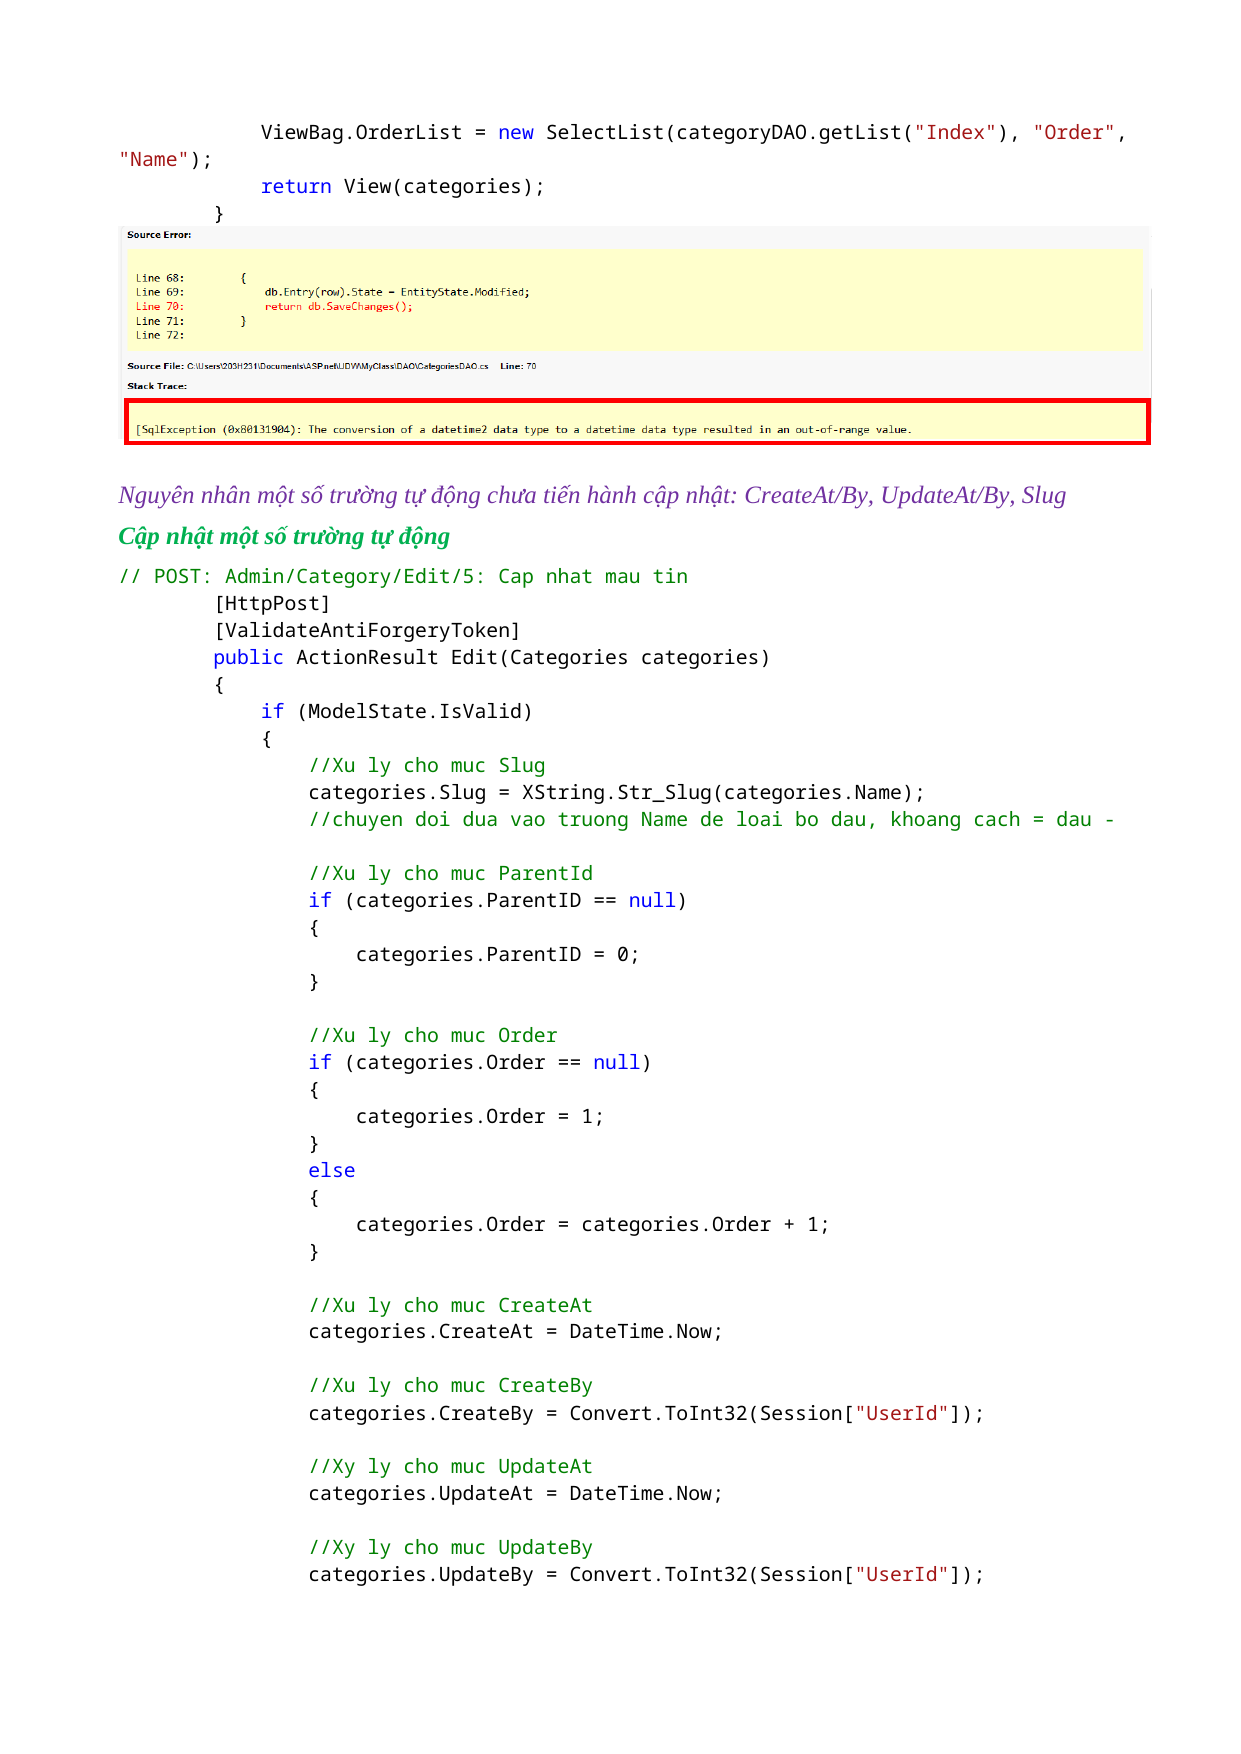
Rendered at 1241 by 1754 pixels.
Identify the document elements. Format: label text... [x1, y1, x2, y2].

text categories.CreateBy = Convert.ToInt32(Session["UserId"]); [118, 1399, 1152, 1426]
text categories.CreateAt = DateTime.Now; [118, 1318, 1152, 1345]
text categories.Order = 1; [118, 1102, 1152, 1129]
text public ActionResult Edit(Categories categories) [118, 643, 1152, 670]
text [ValidateAntiForgeryToken] [118, 616, 1152, 643]
text { [118, 913, 1152, 940]
text if (ModelState.IsValid) [118, 697, 1152, 724]
text //Xu ly cho muc Slug [118, 751, 1152, 778]
text [HttpPost] [118, 589, 1152, 616]
text //chuyen doi dua vao truong Name de loai bo dau, khoang cach = dau - [118, 805, 1152, 832]
text { [118, 1075, 1152, 1102]
subtitle Nguyên nhân một số trường tự động chưa tiến hành cập nhật: CreateAt/By, UpdateAt/By, Slug [118, 480, 1152, 509]
text } [118, 967, 1152, 994]
text categories.Slug = XString.Str_Slug(categories.Name); [118, 778, 1152, 805]
text //Xu ly cho muc CreateBy [118, 1372, 1152, 1399]
text //Xu ly cho muc ParentId [118, 859, 1152, 886]
text { [118, 1183, 1152, 1210]
text { [118, 670, 1152, 697]
text else [118, 1156, 1152, 1183]
text } [118, 1129, 1152, 1156]
text //Xy ly cho muc UpdateBy [118, 1534, 1152, 1561]
text //Xy ly cho muc UpdateAt [118, 1453, 1152, 1480]
text //Xu ly cho muc CreateAt [118, 1291, 1152, 1318]
text categories.ParentID = 0; [118, 940, 1152, 967]
text categories.UpdateBy = Convert.ToInt32(Session["UserId"]); [118, 1561, 1152, 1588]
subtitle Cập nhật một số trường tự động [118, 521, 1152, 550]
text categories.UpdateAt = DateTime.Now; [118, 1480, 1152, 1507]
text { [118, 724, 1152, 751]
text ViewBag.OrderList = new SelectList(categoryDAO.getList("Index"), "Order", "Name"); [118, 118, 1152, 172]
text if (categories.Order == null) [118, 1048, 1152, 1075]
text } [118, 199, 1152, 226]
text if (categories.ParentID == null) [118, 886, 1152, 913]
text categories.Order = categories.Order + 1; [118, 1210, 1152, 1237]
text // POST: Admin/Category/Edit/5: Cap nhat mau tin [118, 562, 1152, 589]
text //Xu ly cho muc Order [118, 1021, 1152, 1048]
text return View(categories); [118, 172, 1152, 199]
text } [118, 1237, 1152, 1264]
